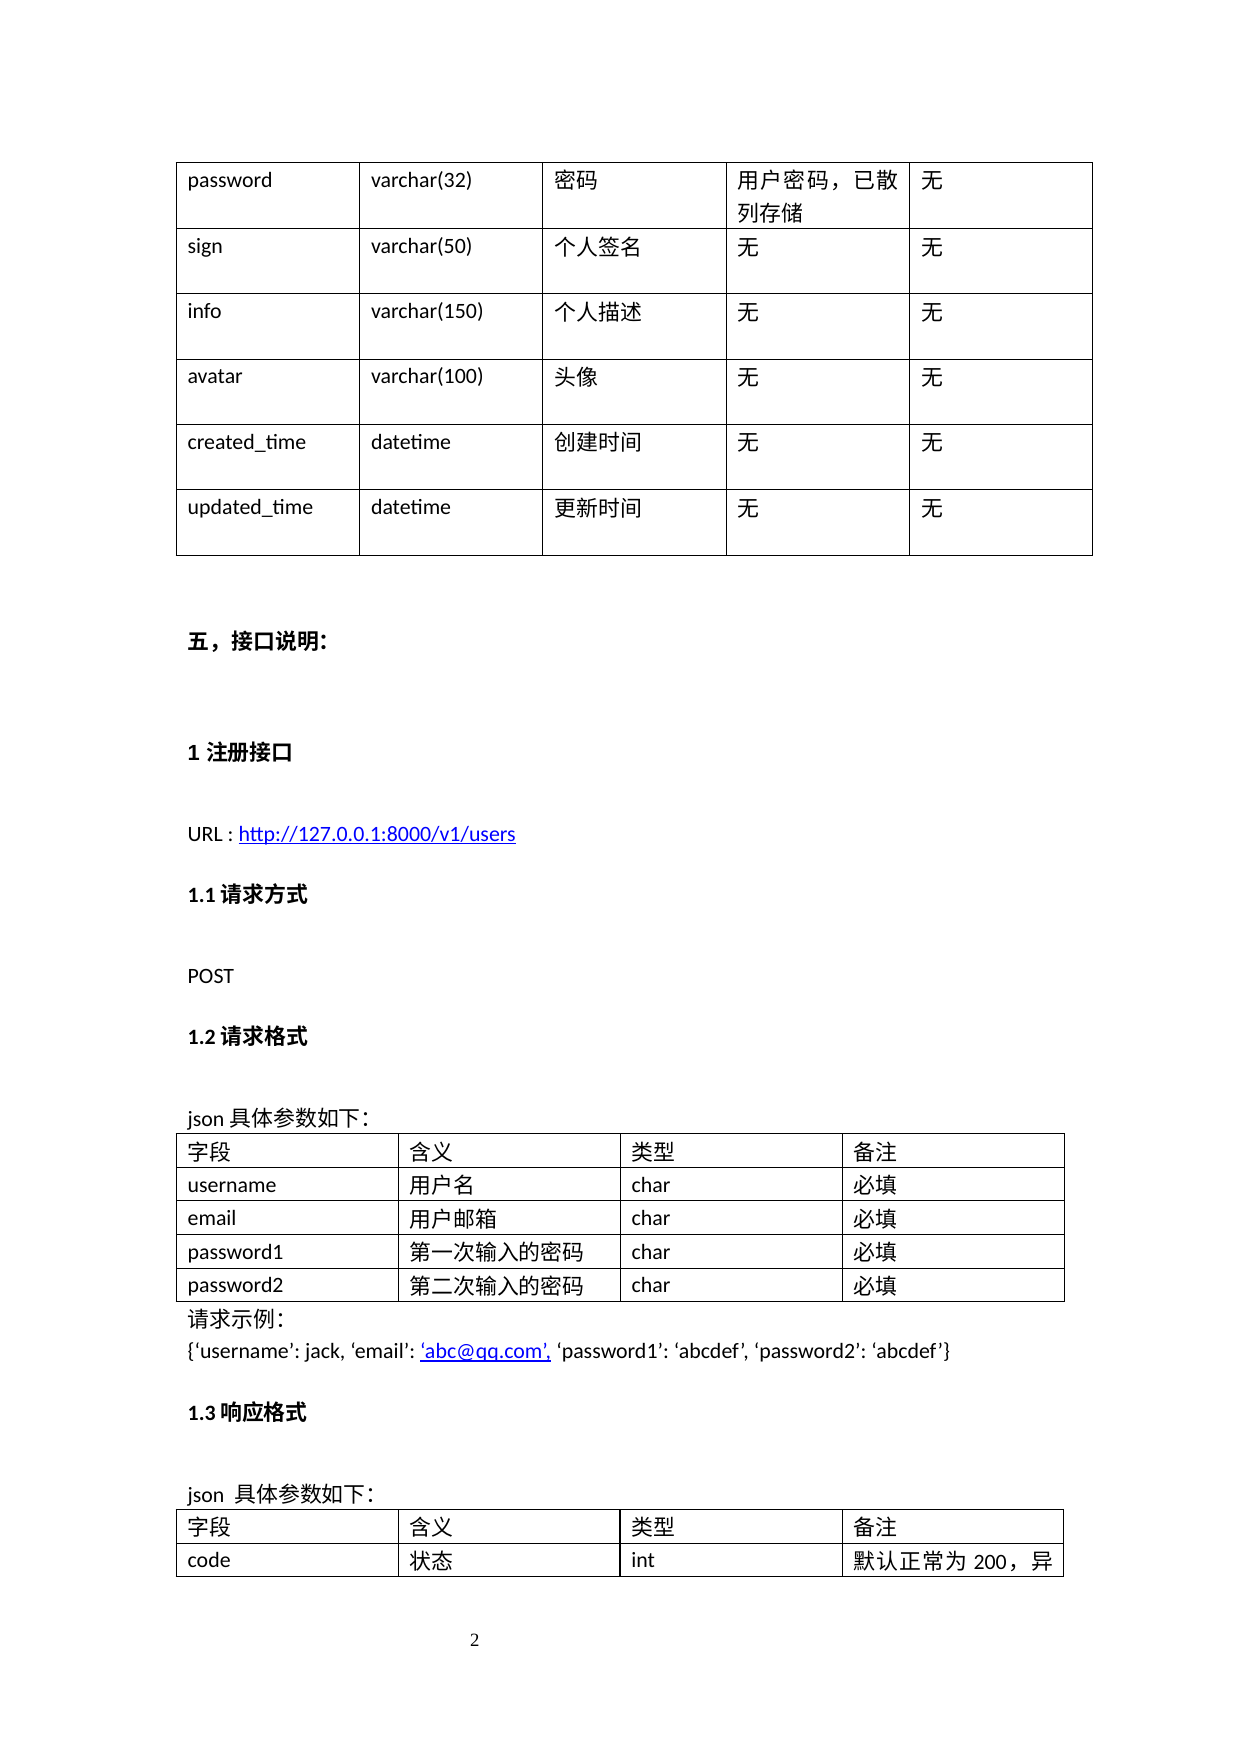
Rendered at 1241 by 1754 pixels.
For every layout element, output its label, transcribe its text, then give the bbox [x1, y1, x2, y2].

table_cell 无 [910, 425, 1092, 489]
table_cell created_time [177, 425, 359, 489]
table_cell 密码 [543, 163, 726, 228]
table_cell 无 [727, 294, 909, 359]
table_cell 第二次输入的密码 [399, 1269, 620, 1301]
table_cell int [621, 1544, 842, 1576]
table_cell varchar(100) [360, 360, 542, 424]
table_header 备注 [843, 1510, 1063, 1542]
table_cell 无 [727, 425, 909, 489]
subtitle 1 注册接口 [187, 735, 1053, 767]
table_header 含义 [399, 1510, 619, 1542]
table_cell 头像 [543, 360, 726, 424]
table_cell 无 [910, 294, 1092, 359]
table_cell char [621, 1235, 842, 1267]
table_cell 必填 [843, 1269, 1064, 1301]
table_cell 必填 [843, 1201, 1064, 1234]
table_cell 无 [727, 229, 909, 293]
table_cell 无 [727, 490, 909, 554]
text json 具体参数如下： [187, 1101, 1053, 1133]
table_cell 默认正常为200，异常请见1.4 [843, 1544, 1063, 1576]
table_cell password1 [177, 1235, 398, 1267]
table_header 字段 [177, 1134, 398, 1167]
table_cell varchar(50) [360, 229, 542, 293]
table_header 类型 [621, 1134, 842, 1167]
table_cell password [177, 163, 359, 228]
table_header 类型 [621, 1510, 842, 1542]
table_cell 个人签名 [543, 229, 726, 293]
table_cell char [621, 1201, 842, 1234]
text POST [187, 959, 1053, 991]
table_header 备注 [843, 1134, 1064, 1167]
table_header 含义 [399, 1134, 620, 1167]
table_cell datetime [360, 490, 542, 554]
table_cell 无 [910, 360, 1092, 424]
list json 具体参数如下： [187, 1476, 1053, 1509]
table_cell 状态 [399, 1544, 619, 1576]
list {‘username’: jack, ‘email’: ‘abc@qq.com’, ‘password1’: ‘abcdef’, ‘password2’: ‘abcdef’} [187, 1334, 1053, 1367]
table_cell password2 [177, 1269, 398, 1301]
table_cell datetime [360, 425, 542, 489]
text URL : http://127.0.0.1:8000/v1/users [187, 817, 1053, 849]
table_cell updated_time [177, 490, 359, 554]
table_cell char [621, 1168, 842, 1200]
table_cell info [177, 294, 359, 359]
table_cell 无 [910, 490, 1092, 554]
subtitle 请求方式 [187, 877, 1053, 909]
subtitle 1.3响应格式 [187, 1394, 1053, 1427]
table_cell avatar [177, 360, 359, 424]
table_cell 第一次输入的密码 [399, 1235, 620, 1267]
table_header 字段 [177, 1510, 398, 1542]
subtitle 接口说明： [187, 623, 1053, 656]
table_cell 无 [727, 360, 909, 424]
table_cell sign [177, 229, 359, 293]
table_cell varchar(150) [360, 294, 542, 359]
table_cell char [621, 1269, 842, 1301]
table_cell 无 [910, 229, 1092, 293]
table_cell 个人描述 [543, 294, 726, 359]
table_cell 无 [910, 163, 1092, 228]
table_cell 必填 [843, 1235, 1064, 1267]
table_cell 用户名 [399, 1168, 620, 1200]
table_cell 用户邮箱 [399, 1201, 620, 1234]
table_cell varchar(32) [360, 163, 542, 228]
table_cell 用户密码，已散列存储 [727, 163, 909, 228]
table_cell email [177, 1201, 398, 1234]
table_cell 必填 [843, 1168, 1064, 1200]
table_cell code [177, 1544, 398, 1576]
table_cell username [177, 1168, 398, 1200]
table_cell 创建时间 [543, 425, 726, 489]
subtitle 请求格式 [187, 1018, 1053, 1051]
table_cell 更新时间 [543, 490, 726, 554]
list 请求示例： [187, 1302, 1053, 1334]
